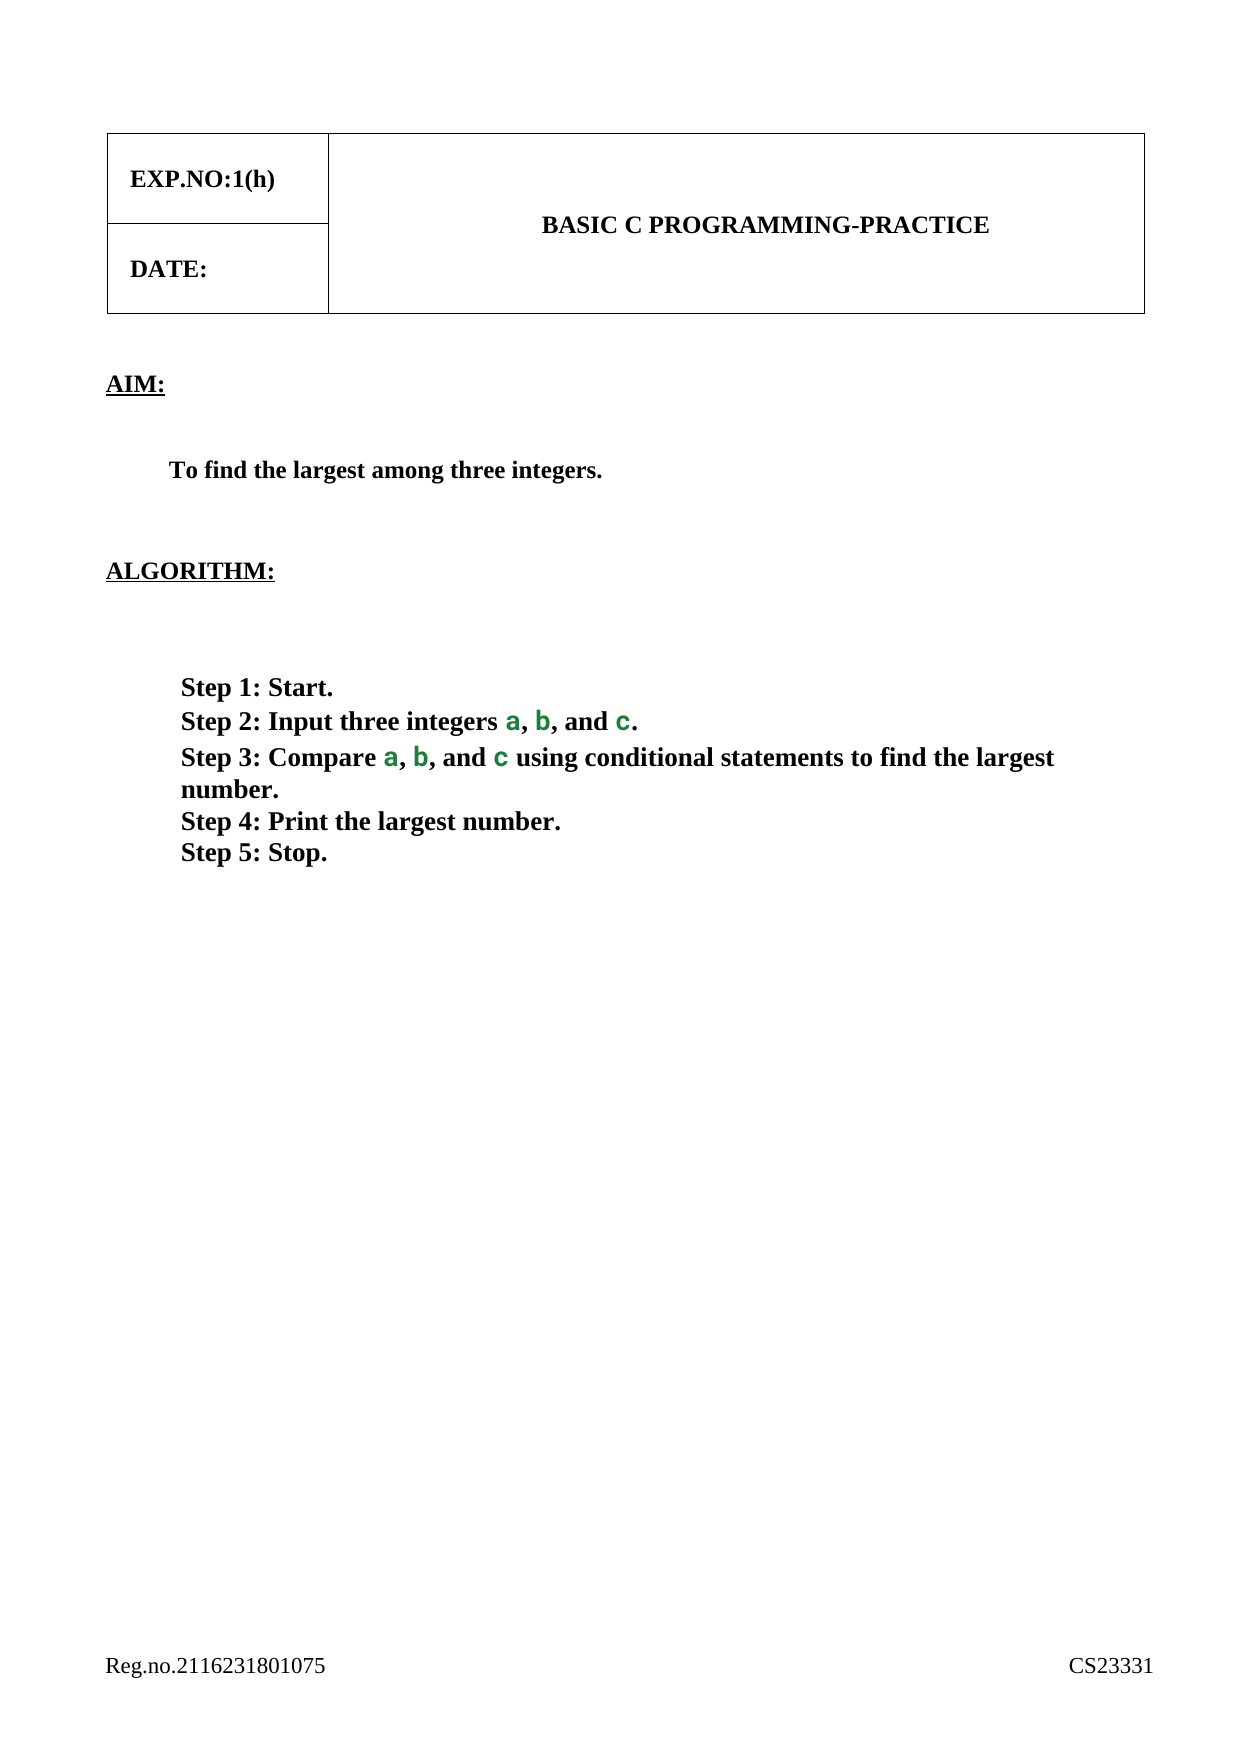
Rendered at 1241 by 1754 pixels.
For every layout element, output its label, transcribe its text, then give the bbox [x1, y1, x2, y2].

table_header EXP.NO:1(h) [108, 134, 328, 223]
table_cell DATE: [108, 224, 328, 313]
text AIM: [106, 369, 1155, 398]
text Step 3: Compare a, b, and c using conditional statements to find the largest number. [181, 738, 1155, 805]
text ALGORITHM: [106, 556, 1155, 585]
text Step 4: Print the largest number. [181, 805, 1155, 836]
table_header BASIC C PROGRAMMING-PRACTICE [329, 134, 1144, 313]
text Step 1: Start. [181, 671, 1155, 702]
text Step 2: Input three integers a, b, and c. [181, 702, 1155, 738]
text Step 5: Stop. [181, 836, 1155, 867]
text To find the largest among three integers. [94, 456, 1155, 484]
